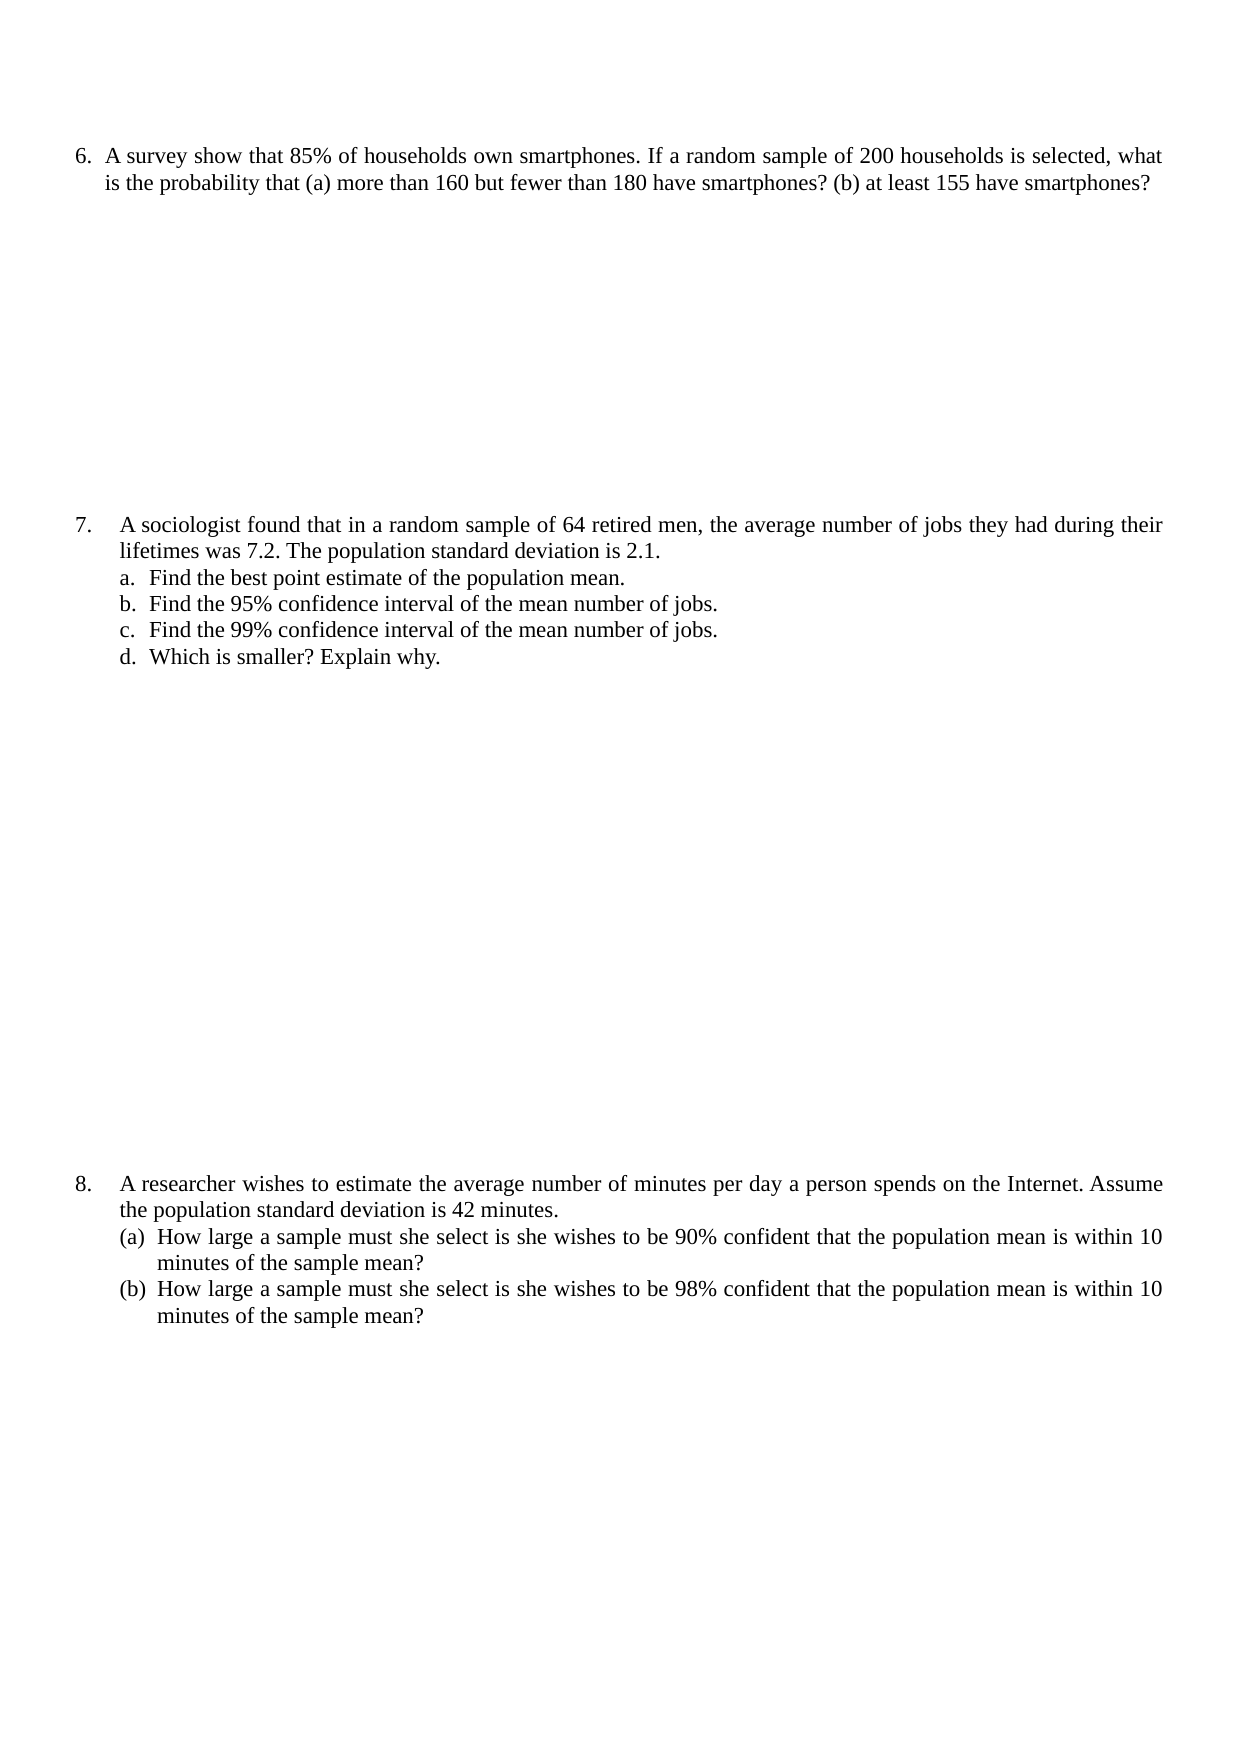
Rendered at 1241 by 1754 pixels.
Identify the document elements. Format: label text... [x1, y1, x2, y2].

list Find the 99% confidence interval of the mean number of jobs. [119, 617, 1165, 643]
list A survey show that 85% of households own smartphones. If a random sample of 200 households is selected, what is the probability that (a) more than 160 but fewer than 180 have smartphones? (b) at least 155 have smartphones? [75, 142, 1165, 195]
list A researcher wishes to estimate the average number of minutes per day a person spends on the Internet. Assume the population standard deviation is 42 minutes. [75, 1170, 1165, 1223]
list A sociologist found that in a random sample of 64 retired men, the average number of jobs they had during their lifetimes was 7.2. The population standard deviation is 2.1. [75, 511, 1165, 564]
list How large a sample must she select is she wishes to be 90% confident that the population mean is within 10 minutes of the sample mean? [119, 1223, 1165, 1275]
list How large a sample must she select is she wishes to be 98% confident that the population mean is within 10 minutes of the sample mean? [119, 1275, 1165, 1328]
list Which is smaller? Explain why. [119, 643, 1165, 669]
list Find the best point estimate of the population mean. [119, 564, 1165, 590]
list Find the 95% confidence interval of the mean number of jobs. [119, 590, 1165, 617]
